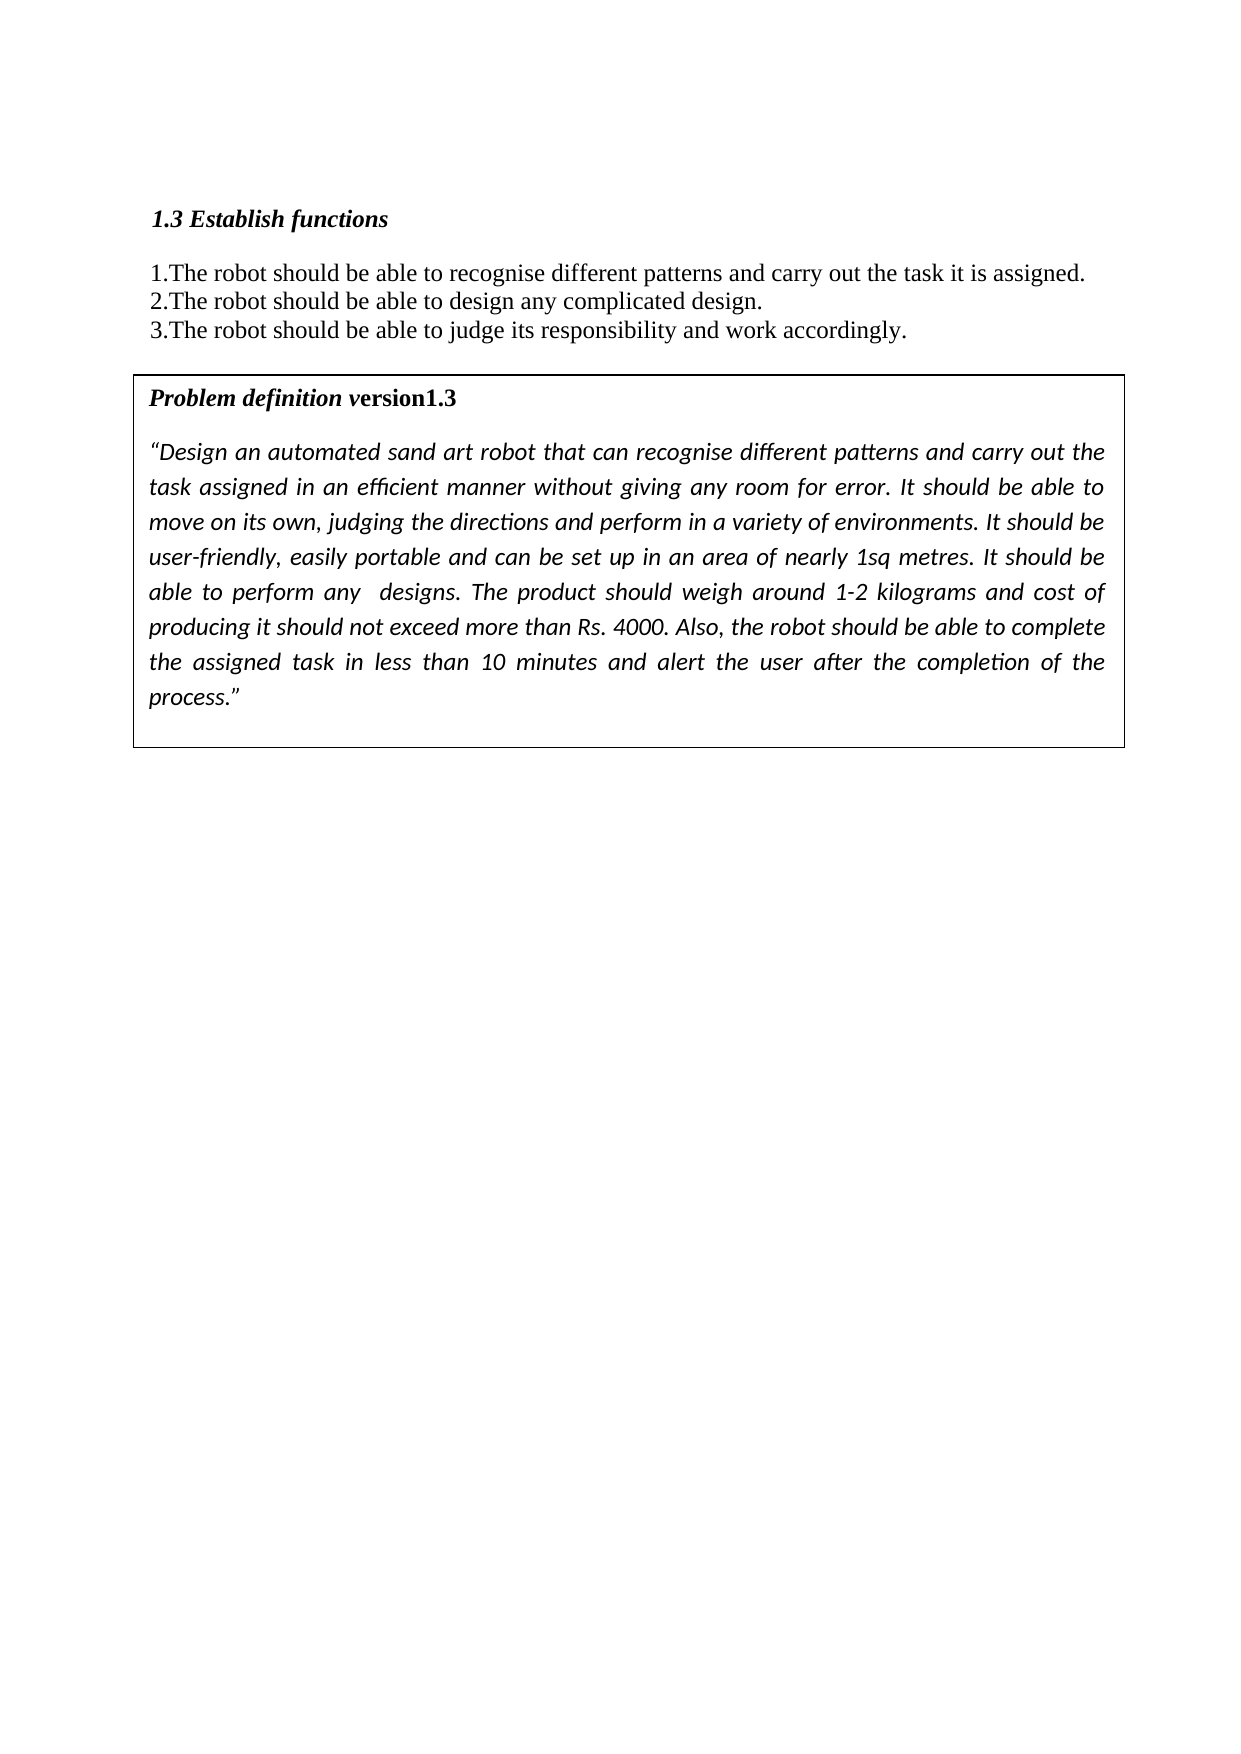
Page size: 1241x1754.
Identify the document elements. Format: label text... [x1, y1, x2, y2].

text 2.The robot should be able to design any complicated design. [150, 286, 1090, 315]
text 3.The robot should be able to judge its responsibility and work accordingly. [150, 315, 1090, 344]
text 1.3 Establish functions [120, 204, 1090, 233]
text 1.The robot should be able to recognise different patterns and carry out the task it is assigned. [150, 258, 1090, 286]
